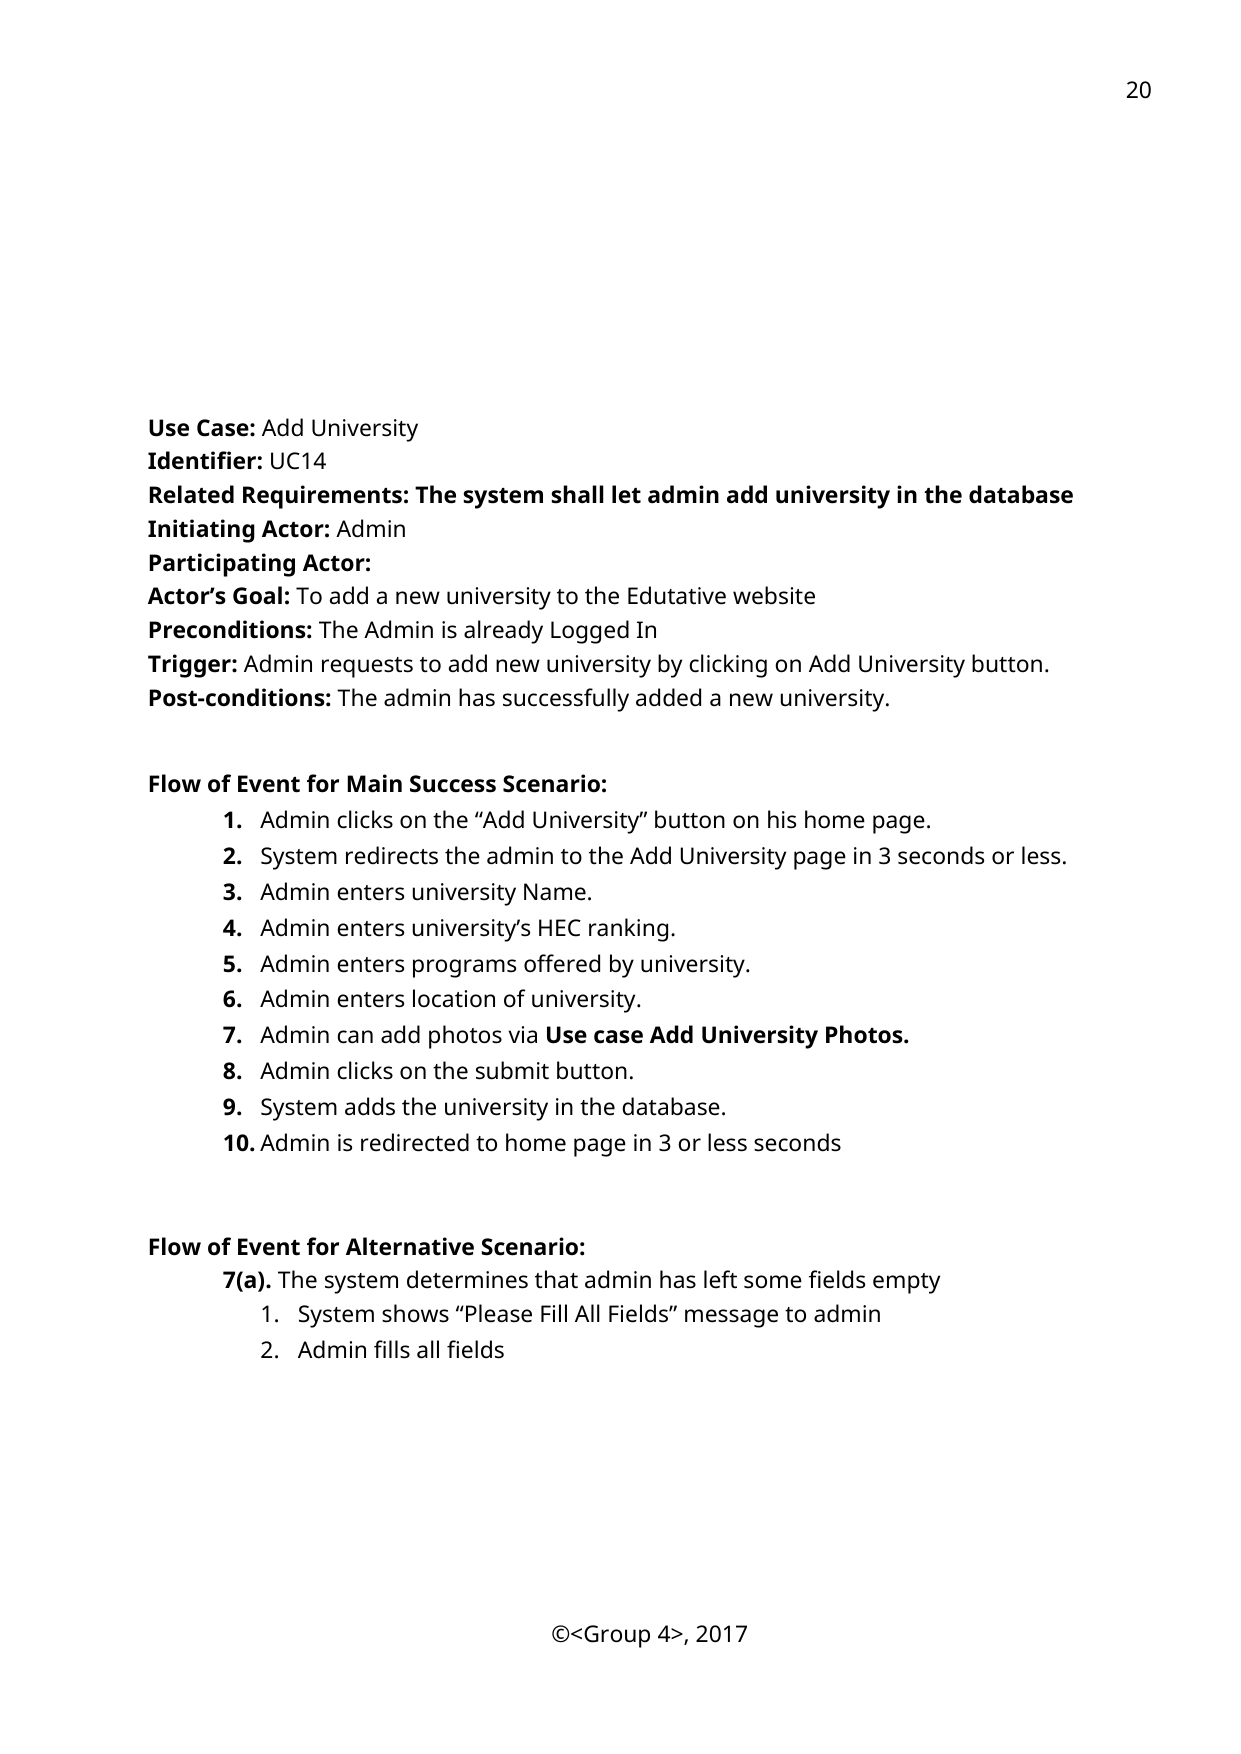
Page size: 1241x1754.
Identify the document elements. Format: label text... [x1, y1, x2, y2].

list Flow of Event for Main Success Scenario: [148, 768, 1152, 799]
text Related Requirements: The system shall let admin add university in the database Initiating Actor: Admin Participating Actor: Actor’s Goal: To add a new university to the Edutative website Preconditions: The Admin is already Logged In Trigger: Admin requests to add new university by clicking on Add University button. Post-conditions: The admin has successfully added a new university. [148, 479, 1152, 713]
list Admin fills all fields [260, 1334, 1152, 1365]
text Identifier: UC14 [148, 445, 1152, 476]
list System shows “Please Fill All Fields” message to admin [260, 1298, 1152, 1329]
text Flow of Event for Alternative Scenario: [148, 1231, 1152, 1262]
text Use Case: Add University [148, 411, 1152, 443]
list Admin enters location of university. [223, 983, 1152, 1015]
list Admin can add photos via Use case Add University Photos. [223, 1019, 1152, 1051]
list Admin enters programs offered by university. [223, 947, 1152, 979]
list Admin enters university Name. [223, 876, 1152, 907]
list System redirects the admin to the Add University page in 3 seconds or less. [223, 840, 1152, 871]
list Admin is redirected to home page in 3 or less seconds [223, 1127, 1152, 1158]
list Admin clicks on the submit button. [223, 1055, 1152, 1087]
list System adds the university in the database. [223, 1091, 1152, 1122]
list Admin enters university’s HEC ranking. [223, 912, 1152, 943]
text 7(a). The system determines that admin has left some fields empty [185, 1264, 1152, 1296]
list Admin clicks on the “Add University” button on his home page. [223, 804, 1152, 835]
